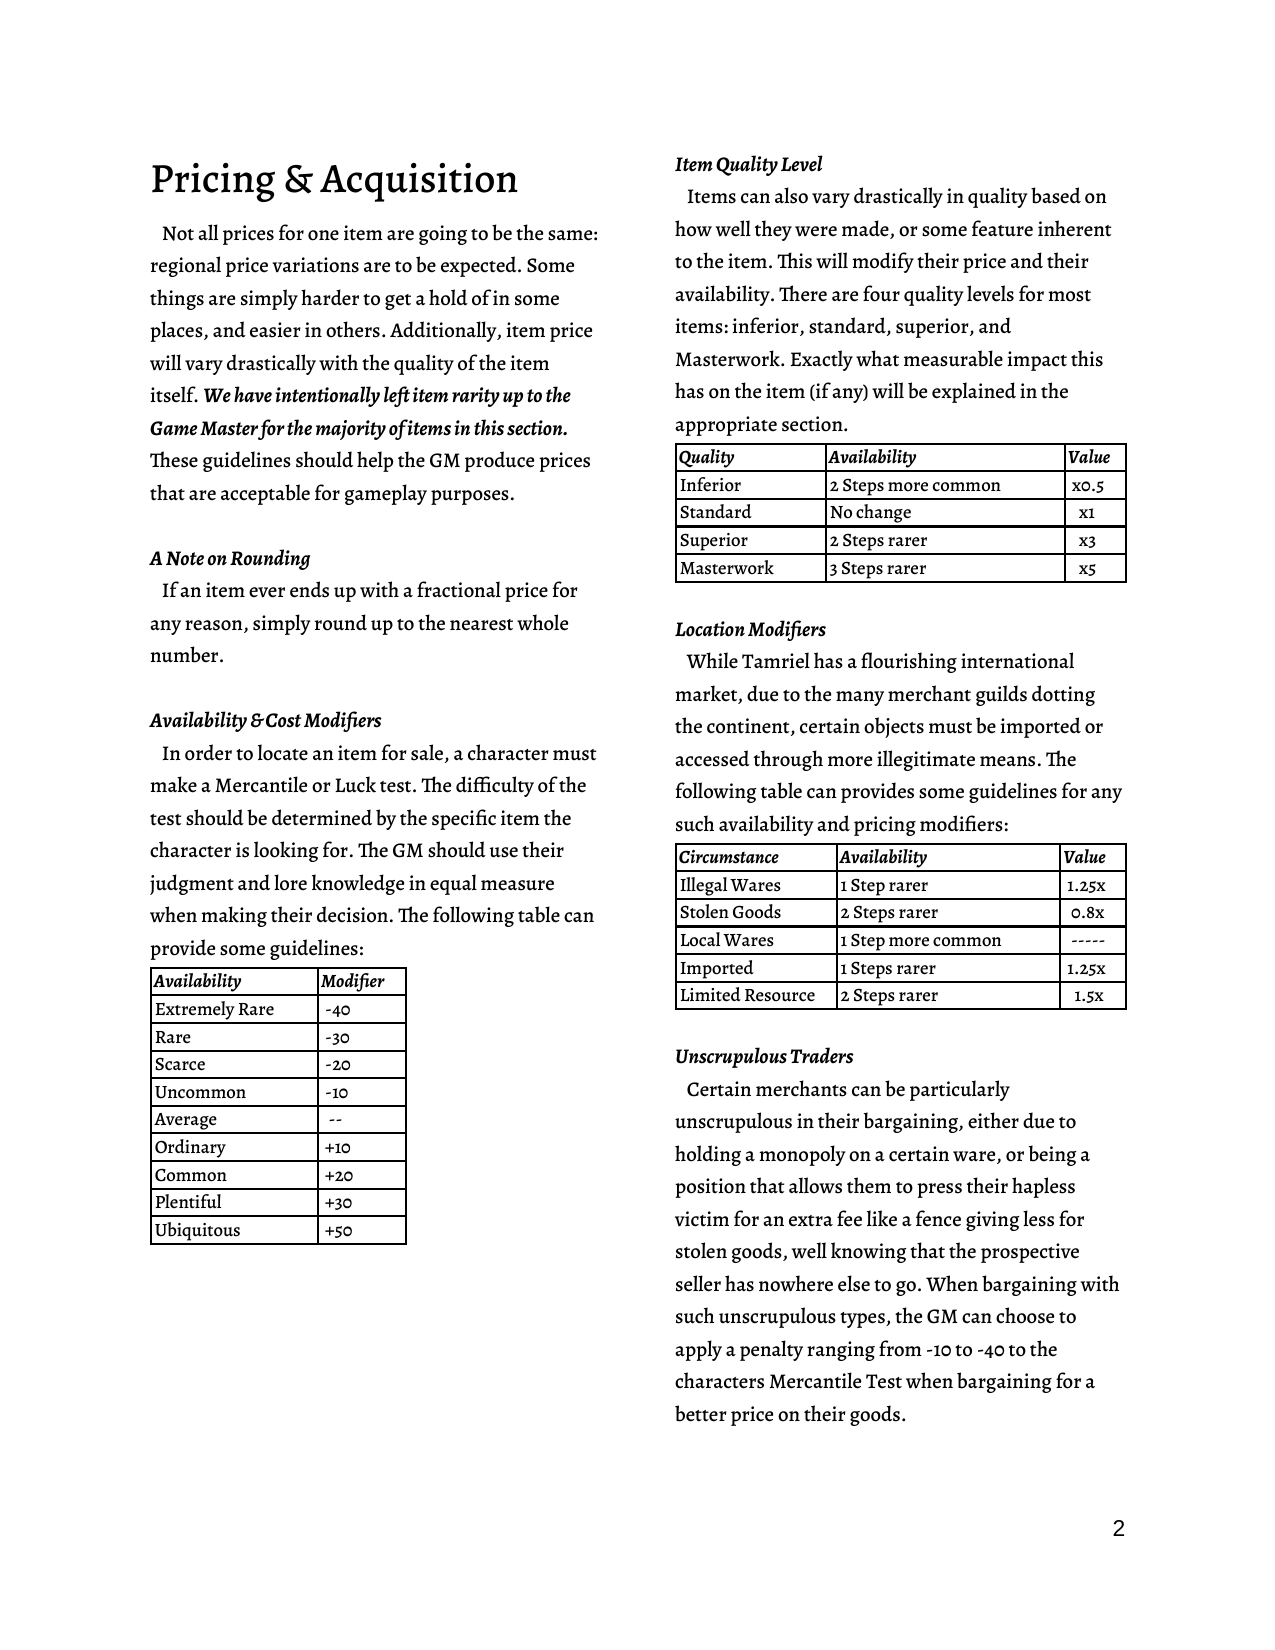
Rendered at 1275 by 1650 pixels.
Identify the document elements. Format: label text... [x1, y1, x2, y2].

table_cell Ordinary [152, 1134, 317, 1160]
table_header Quality [677, 445, 825, 470]
table_cell Illegal Wares [677, 872, 836, 898]
text A Note on Rounding [150, 544, 600, 572]
text Availability & Cost Modifiers [150, 707, 600, 735]
table_cell +10 [319, 1134, 405, 1160]
table_cell -- [319, 1107, 405, 1132]
table_cell 2 Steps rarer [827, 528, 1064, 553]
text In order to locate an item for sale, a character must make a Mercantile or Luck test. The difficulty of the test should be determined by the specific item the character is looking for. The GM should use their judgment and lore knowledge in equal measure when making their decision. The following table can provide some guidelines: [150, 739, 600, 962]
table_cell Average [152, 1107, 317, 1132]
table_cell Ubiquitous [152, 1217, 317, 1243]
table_cell 1.25x [1061, 872, 1125, 898]
table_cell 1 Steps rarer [838, 955, 1059, 981]
table_cell 3 Steps rarer [827, 555, 1064, 581]
table_cell -20 [319, 1052, 405, 1077]
table_cell 1 Step more common [838, 928, 1059, 953]
table_cell x5 [1066, 555, 1125, 581]
table_cell Inferior [677, 472, 825, 498]
subtitle Pricing & Acquisition [150, 150, 600, 207]
table_cell 1.25x [1061, 955, 1125, 981]
table_cell Rare [152, 1024, 317, 1049]
table_header Modifier [319, 969, 405, 994]
table_cell Limited Resource [677, 983, 836, 1008]
table_cell Imported [677, 955, 836, 981]
table_cell -10 [319, 1079, 405, 1105]
table_cell Local Wares [677, 928, 836, 953]
text Certain merchants can be particularly unscrupulous in their bargaining, either due to holding a monopoly on a certain ware, or being a position that allows them to press their hapless victim for an extra fee like a fence giving less for stolen goods, well knowing that the prospective seller has nowhere else to go. When bargaining with such unscrupulous types, the GM can choose to apply a penalty ranging from -10 to -40 to the characters Mercantile Test when bargaining for a better price on their goods. [675, 1075, 1125, 1429]
table_cell 0.8x [1061, 900, 1125, 925]
table_cell Superior [677, 528, 825, 553]
table_cell Plentiful [152, 1190, 317, 1215]
table_cell +50 [319, 1217, 405, 1243]
table_cell 2 Steps rarer [838, 900, 1059, 925]
table_cell ----- [1061, 928, 1125, 953]
table_cell Scarce [152, 1052, 317, 1077]
table_cell 1.5x [1061, 983, 1125, 1008]
table_cell Uncommon [152, 1079, 317, 1105]
table_cell -40 [319, 996, 405, 1022]
table_header Availability [827, 445, 1064, 470]
text Item Quality Level [675, 150, 1125, 178]
table_cell 1 Step rarer [838, 872, 1059, 898]
table_cell Masterwork [677, 555, 825, 581]
table_header Value [1061, 845, 1125, 870]
text Unscrupulous Traders [675, 1043, 1125, 1071]
text If an item ever ends up with a fractional price for any reason, simply round up to the nearest whole number. [150, 577, 600, 670]
table_header Availability [152, 969, 317, 994]
table_header Value [1066, 445, 1125, 470]
table_cell x3 [1066, 528, 1125, 553]
table_header Circumstance [677, 845, 836, 870]
text Items can also vary drastically in quality based on how well they were made, or some feature inherent to the item. This will modify their price and their availability. There are four quality levels for most items: inferior, standard, superior, and Masterwork. Exactly what measurable impact this has on the item (if any) will be explained in the appropriate section. [675, 182, 1125, 438]
text Not all prices for one item are going to be the same: regional price variations are to be expected. Some things are simply harder to get a hold of in some places, and easier in others. Additionally, item price will vary drastically with the quality of the item itself. We have intentionally left item rarity up to the Game Master for the majority of items in this section. These guidelines should help the GM produce prices that are acceptable for gameplay purposes. [150, 219, 600, 507]
table_cell x0.5 [1066, 472, 1125, 498]
table_cell No change [827, 500, 1064, 525]
table_header Availability [838, 845, 1059, 870]
table_cell -30 [319, 1024, 405, 1049]
table_cell 2 Steps more common [827, 472, 1064, 498]
table_cell +30 [319, 1190, 405, 1215]
text While Tamriel has a flourishing international market, due to the many merchant guilds dotting the continent, certain objects must be imported or accessed through more illegitimate means. The following table can provides some guidelines for any such availability and pricing modifiers: [675, 648, 1125, 838]
table_cell Extremely Rare [152, 996, 317, 1022]
table_cell Standard [677, 500, 825, 525]
table_cell Stolen Goods [677, 900, 836, 925]
table_cell +20 [319, 1162, 405, 1187]
table_cell 2 Steps rarer [838, 983, 1059, 1008]
table_cell x1 [1066, 500, 1125, 525]
table_cell Common [152, 1162, 317, 1187]
text Location Modifiers [675, 615, 1125, 643]
